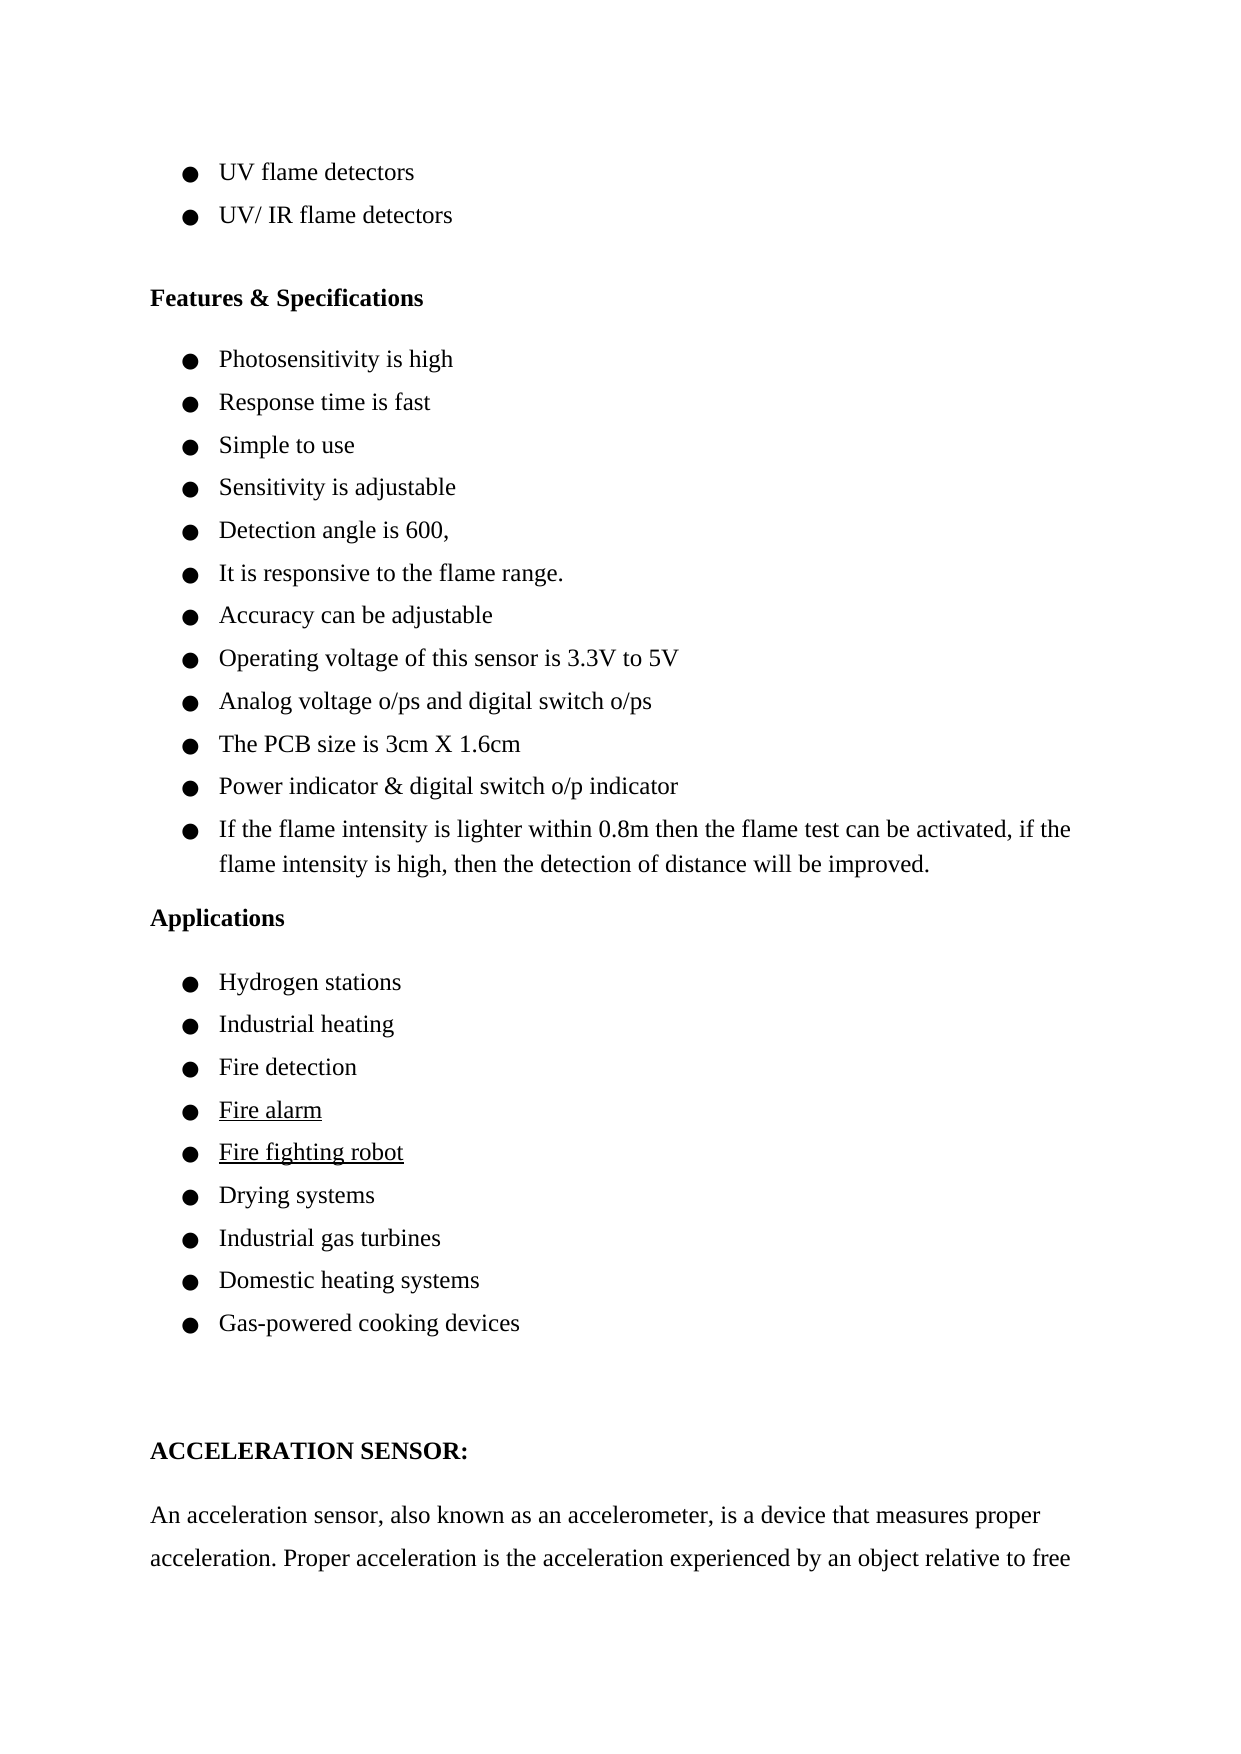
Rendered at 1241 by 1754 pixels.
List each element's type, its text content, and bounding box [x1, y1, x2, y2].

list Power indicator & digital switch o/p indicator [181, 764, 1090, 807]
list Fire fighting robot [181, 1130, 1090, 1173]
list Fire alarm [181, 1087, 1090, 1130]
text Applications [150, 903, 1090, 932]
list Hydrogen stations [181, 959, 1090, 1002]
list Photosensitivity is high [181, 337, 1090, 379]
list If the flame intensity is lighter within 0.8m then the flame test can be activated, if the flame intensity is high, then the detection of distance will be improved. [181, 807, 1090, 878]
list Detection angle is 600, [181, 508, 1090, 550]
list UV/ IR flame detectors [181, 193, 1090, 235]
list Analog voltage o/ps and digital switch o/ps [181, 678, 1090, 721]
list Operating voltage of this sensor is 3.3V to 5V [181, 636, 1090, 678]
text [150, 1500, 1090, 1572]
list Fire detection [181, 1044, 1090, 1087]
list Sensitivity is adjustable [181, 465, 1090, 508]
list Industrial heating [181, 1002, 1090, 1044]
list The PCB size is 3cm X 1.6cm [181, 721, 1090, 764]
list UV flame detectors [181, 150, 1090, 193]
list Gas-powered cooking devices [181, 1301, 1090, 1343]
list Drying systems [181, 1173, 1090, 1215]
list Simple to use [181, 422, 1090, 465]
list Industrial gas turbines [181, 1215, 1090, 1258]
list Response time is fast [181, 379, 1090, 422]
list It is responsive to the flame range. [181, 550, 1090, 593]
list Domestic heating systems [181, 1258, 1090, 1301]
text ACCELERATION SENSOR: [150, 1436, 1090, 1465]
subtitle Features & Specifications [150, 283, 1090, 312]
list Accuracy can be adjustable [181, 593, 1090, 636]
